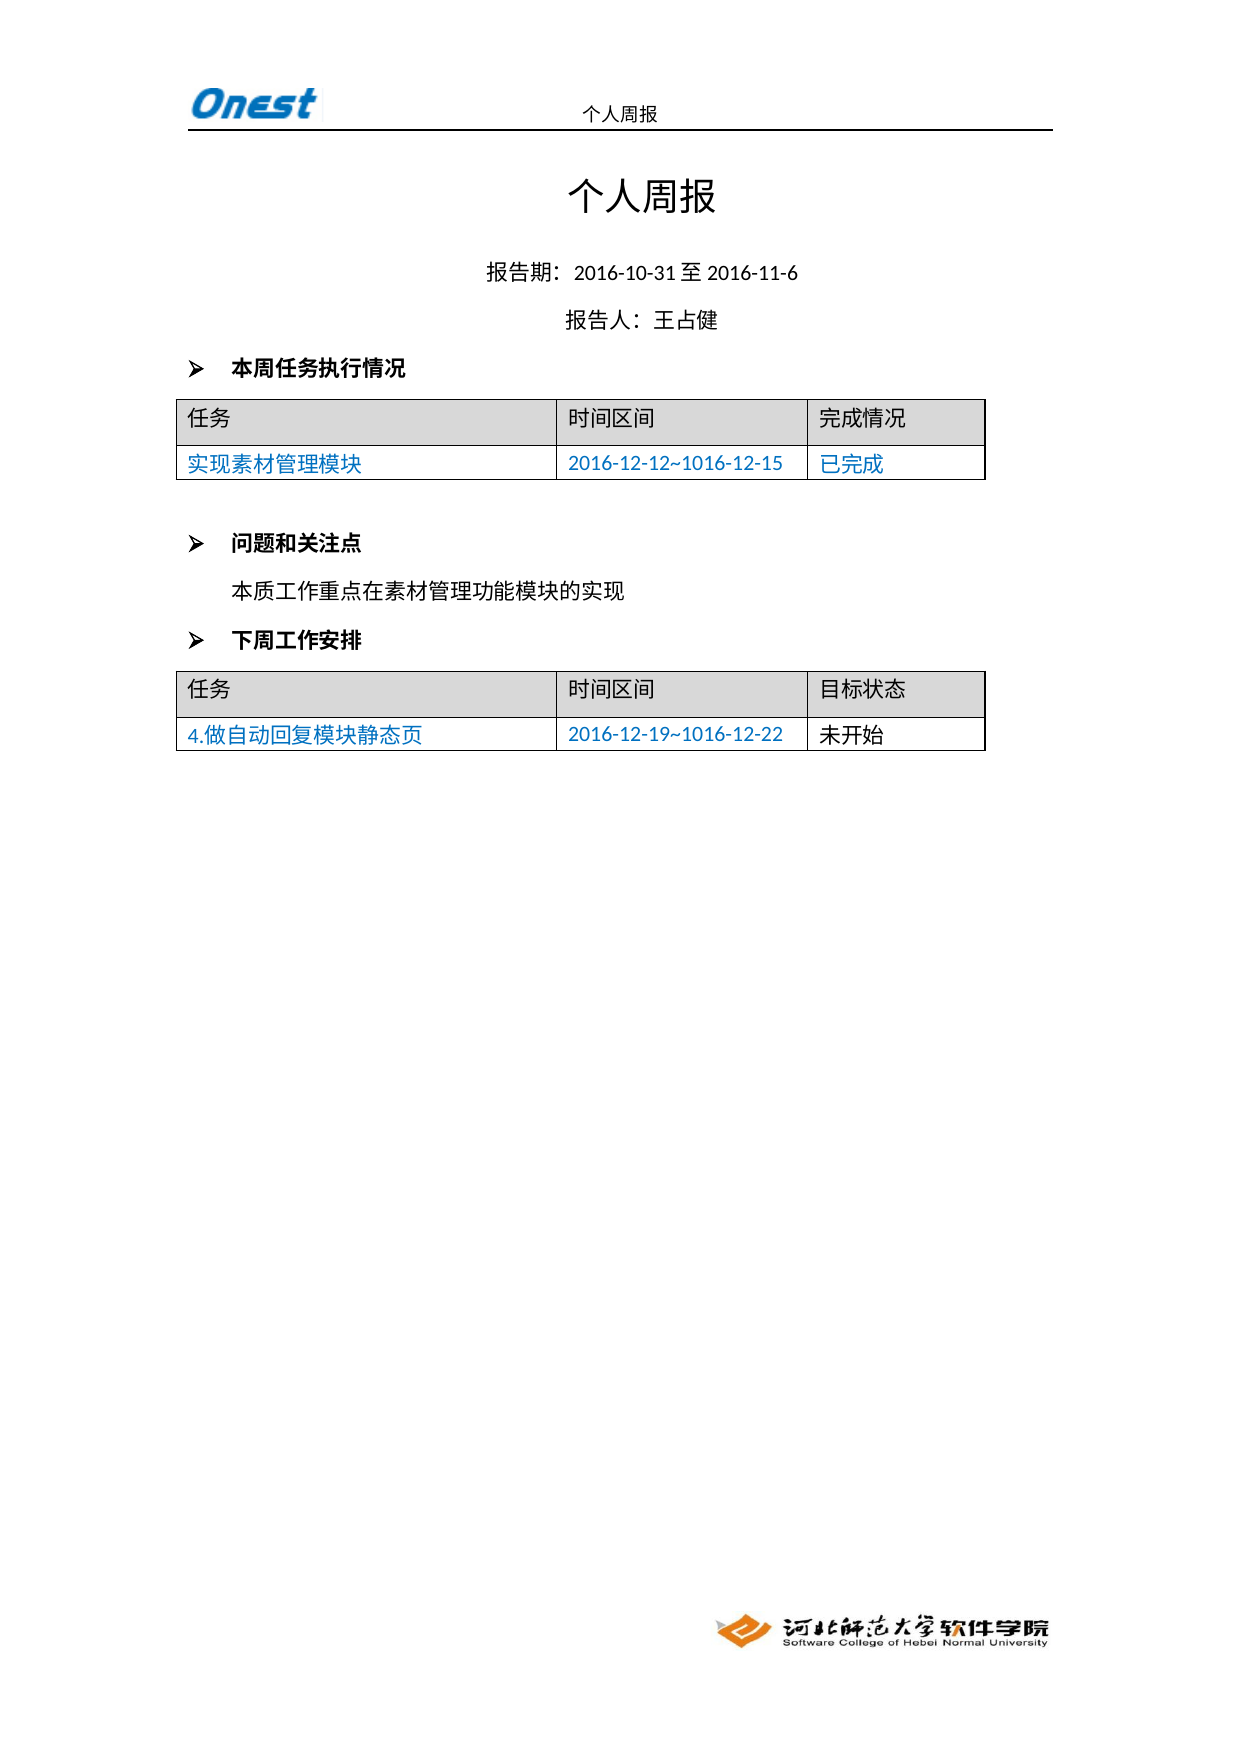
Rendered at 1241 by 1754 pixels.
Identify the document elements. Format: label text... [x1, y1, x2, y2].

picture [187, 88, 324, 122]
table_header 完成情况 [808, 400, 984, 445]
table_cell 4.做自动回复模块静态页 [177, 718, 556, 750]
picture [710, 1611, 1053, 1651]
text 本质工作重点在素材管理功能模块的实现 [187, 574, 1053, 606]
table_cell 实现素材管理模块 [177, 446, 556, 479]
text 报告人：王占健 [187, 302, 1053, 335]
list 下周工作安排 [187, 622, 1053, 655]
table_header 任务 [177, 672, 556, 717]
table_cell 未开始 [808, 718, 984, 750]
table_cell 2016-12-12~1016-12-15 [557, 446, 807, 479]
list 问题和关注点 [187, 526, 1053, 558]
table_header 时间区间 [557, 400, 807, 445]
table_header 时间区间 [557, 672, 807, 717]
table_cell 已完成 [808, 446, 984, 479]
list 本周任务执行情况 [187, 351, 1053, 383]
text 报告期：2016-10-31至 2016-11-6 [187, 254, 1053, 287]
table_header 任务 [177, 400, 556, 445]
table_header 目标状态 [808, 672, 984, 717]
table_cell 2016-12-19~1016-12-22 [557, 718, 807, 750]
text 个人周报 [187, 162, 1053, 227]
